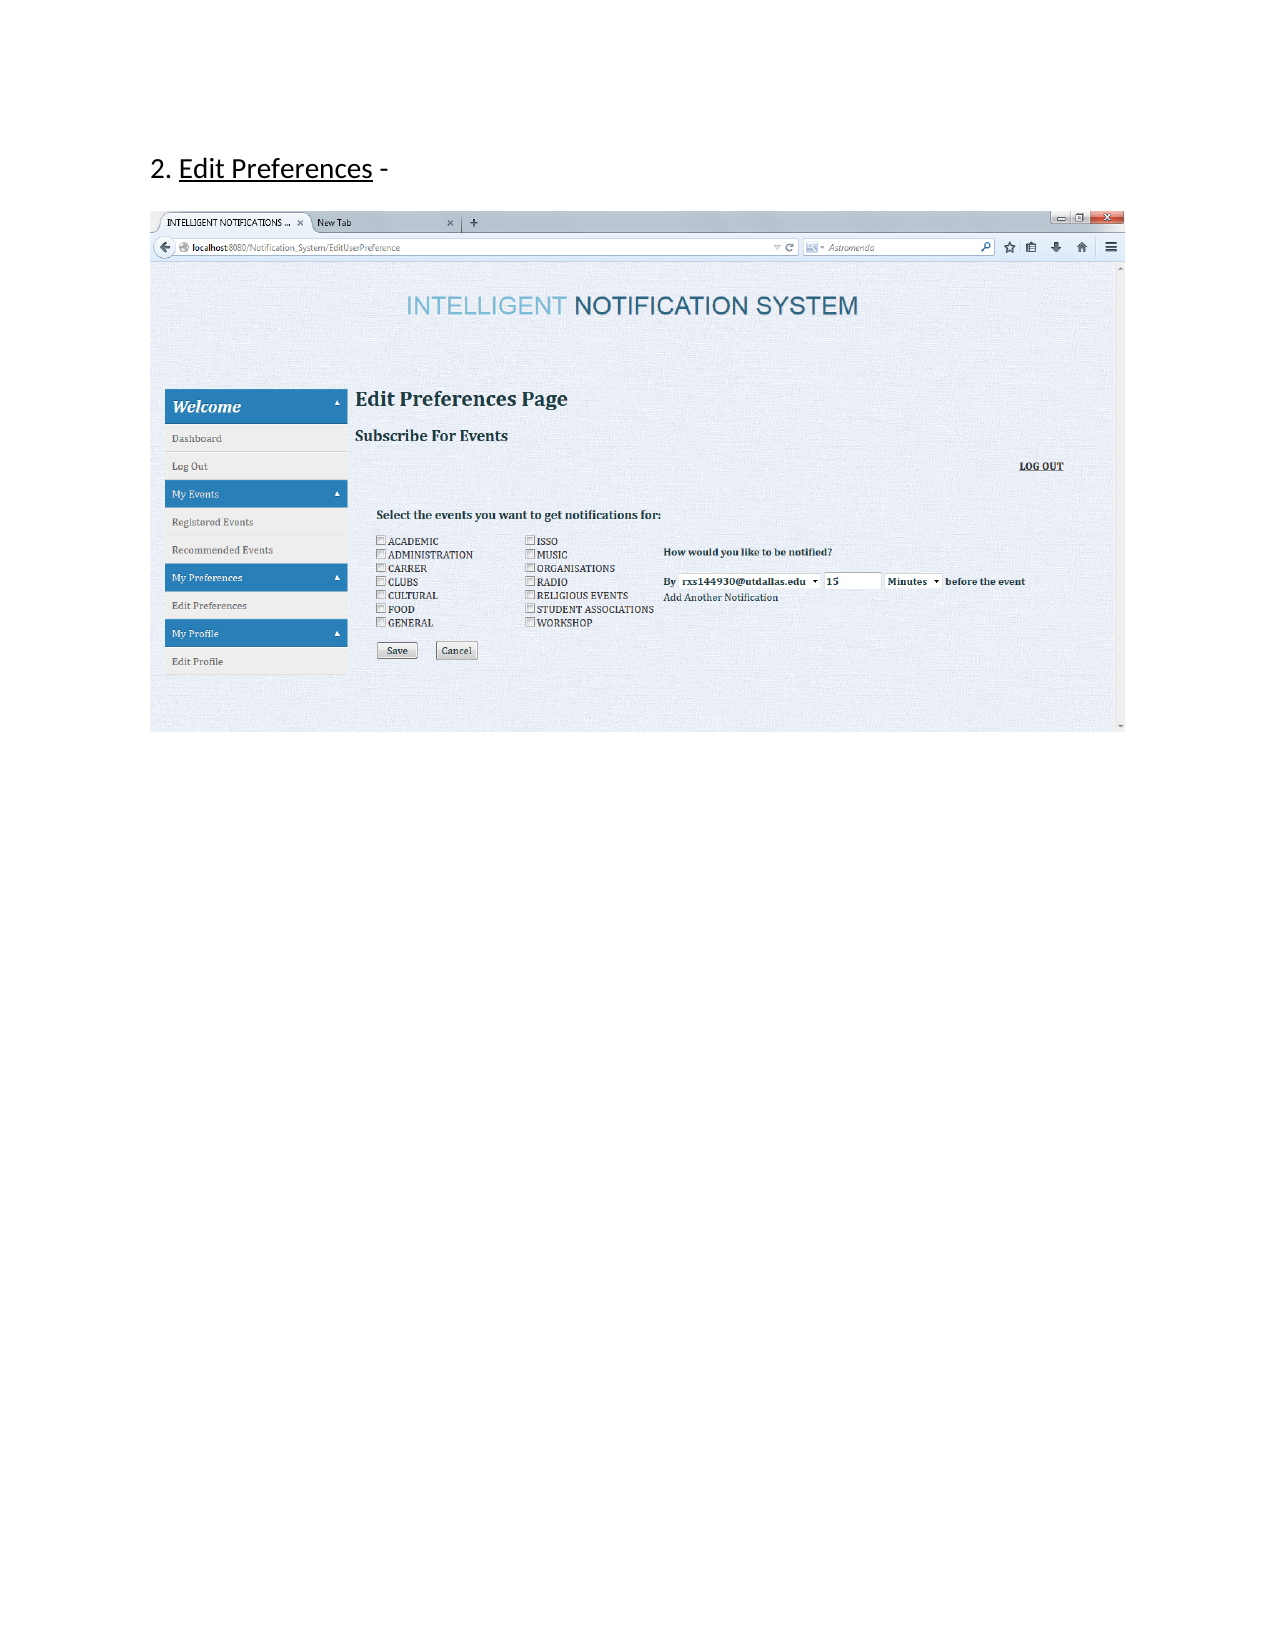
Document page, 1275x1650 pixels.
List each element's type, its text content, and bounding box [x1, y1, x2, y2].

picture [150, 211, 1125, 732]
text 2. Edit Preferences - [150, 150, 1125, 186]
